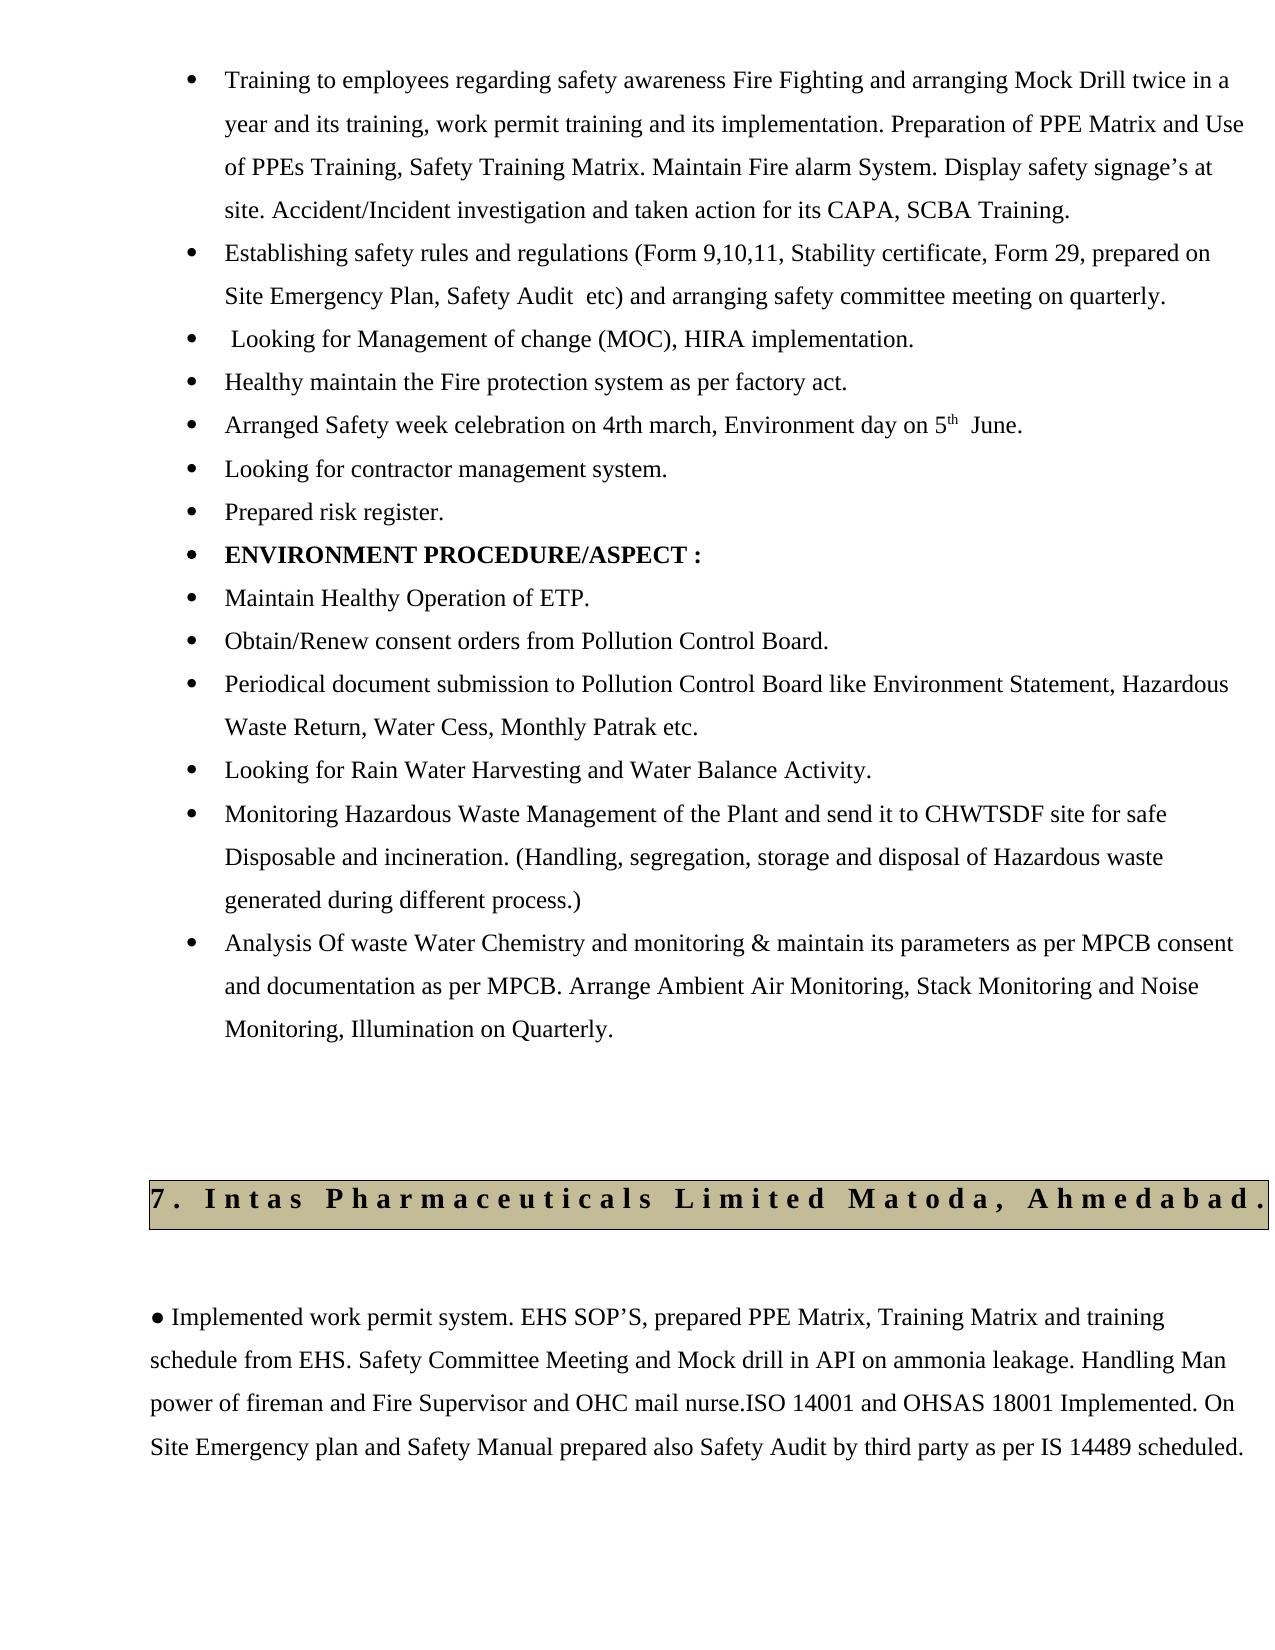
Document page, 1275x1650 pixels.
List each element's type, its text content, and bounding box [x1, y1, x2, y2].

list Maintain Healthy Operation of ETP. [187, 583, 1247, 612]
list Establishing safety rules and regulations (Form 9,10,11, Stability certificate, Form 29, prepared on Site Emergency Plan, Safety Audit etc) and arranging safety committee meeting on quarterly. [187, 238, 1247, 310]
list Looking for Management of change (MOC), HIRA implementation. [187, 324, 1247, 353]
list Healthy maintain the Fire protection system as per factory act. [187, 367, 1247, 396]
list ENVIRONMENT PROCEDURE/ASPECT : [187, 540, 1247, 569]
list Periodical document submission to Pollution Control Board like Environment Statement, Hazardous Waste Return, Water Cess, Monthly Patrak etc. [187, 669, 1247, 741]
list Arranged Safety week celebration on 4rth march, Environment day on 5th June. [187, 411, 1247, 439]
list Looking for Rain Water Harvesting and Water Balance Activity. [187, 756, 1247, 784]
list Analysis Of waste Water Chemistry and monitoring & maintain its parameters as per MPCB consent and documentation as per MPCB. Arrange Ambient Air Monitoring, Stack Monitoring and Noise Monitoring, Illumination on Quarterly. [187, 928, 1247, 1043]
list Obtain/Renew consent orders from Pollution Control Board. [187, 626, 1247, 655]
table_header 7. Intas Pharmaceuticals Limited Matoda, Ahmedabad. [150, 1181, 1268, 1229]
list Training to employees regarding safety awareness Fire Fighting and arranging Mock Drill twice in a year and its training, work permit training and its implementation. Preparation of PPE Matrix and Use of PPEs Training, Safety Training Matrix. Maintain Fire alarm System. Display safety signage’s at site. Accident/Incident investigation and taken action for its CAPA, SCBA Training. [187, 66, 1247, 224]
list Monitoring Hazardous Waste Management of the Plant and send it to CHWTSDF site for safe Disposable and incineration. (Handling, segregation, storage and disposal of Hazardous waste generated during different process.) [187, 799, 1247, 914]
list Prepared risk register. [187, 497, 1247, 526]
list Looking for contractor management system. [187, 454, 1247, 482]
text ● Implemented work permit system. EHS SOP’S, prepared PPE Matrix, Training Matrix and training schedule from EHS. Safety Committee Meeting and Mock drill in API on ammonia leakage. Handling Man power of fireman and Fire Supervisor and OHC mail nurse.ISO 14001 and OHSAS 18001 Implemented. On Site Emergency plan and Safety Manual prepared also Safety Audit by third party as per IS 14489 scheduled. [150, 1302, 1247, 1460]
